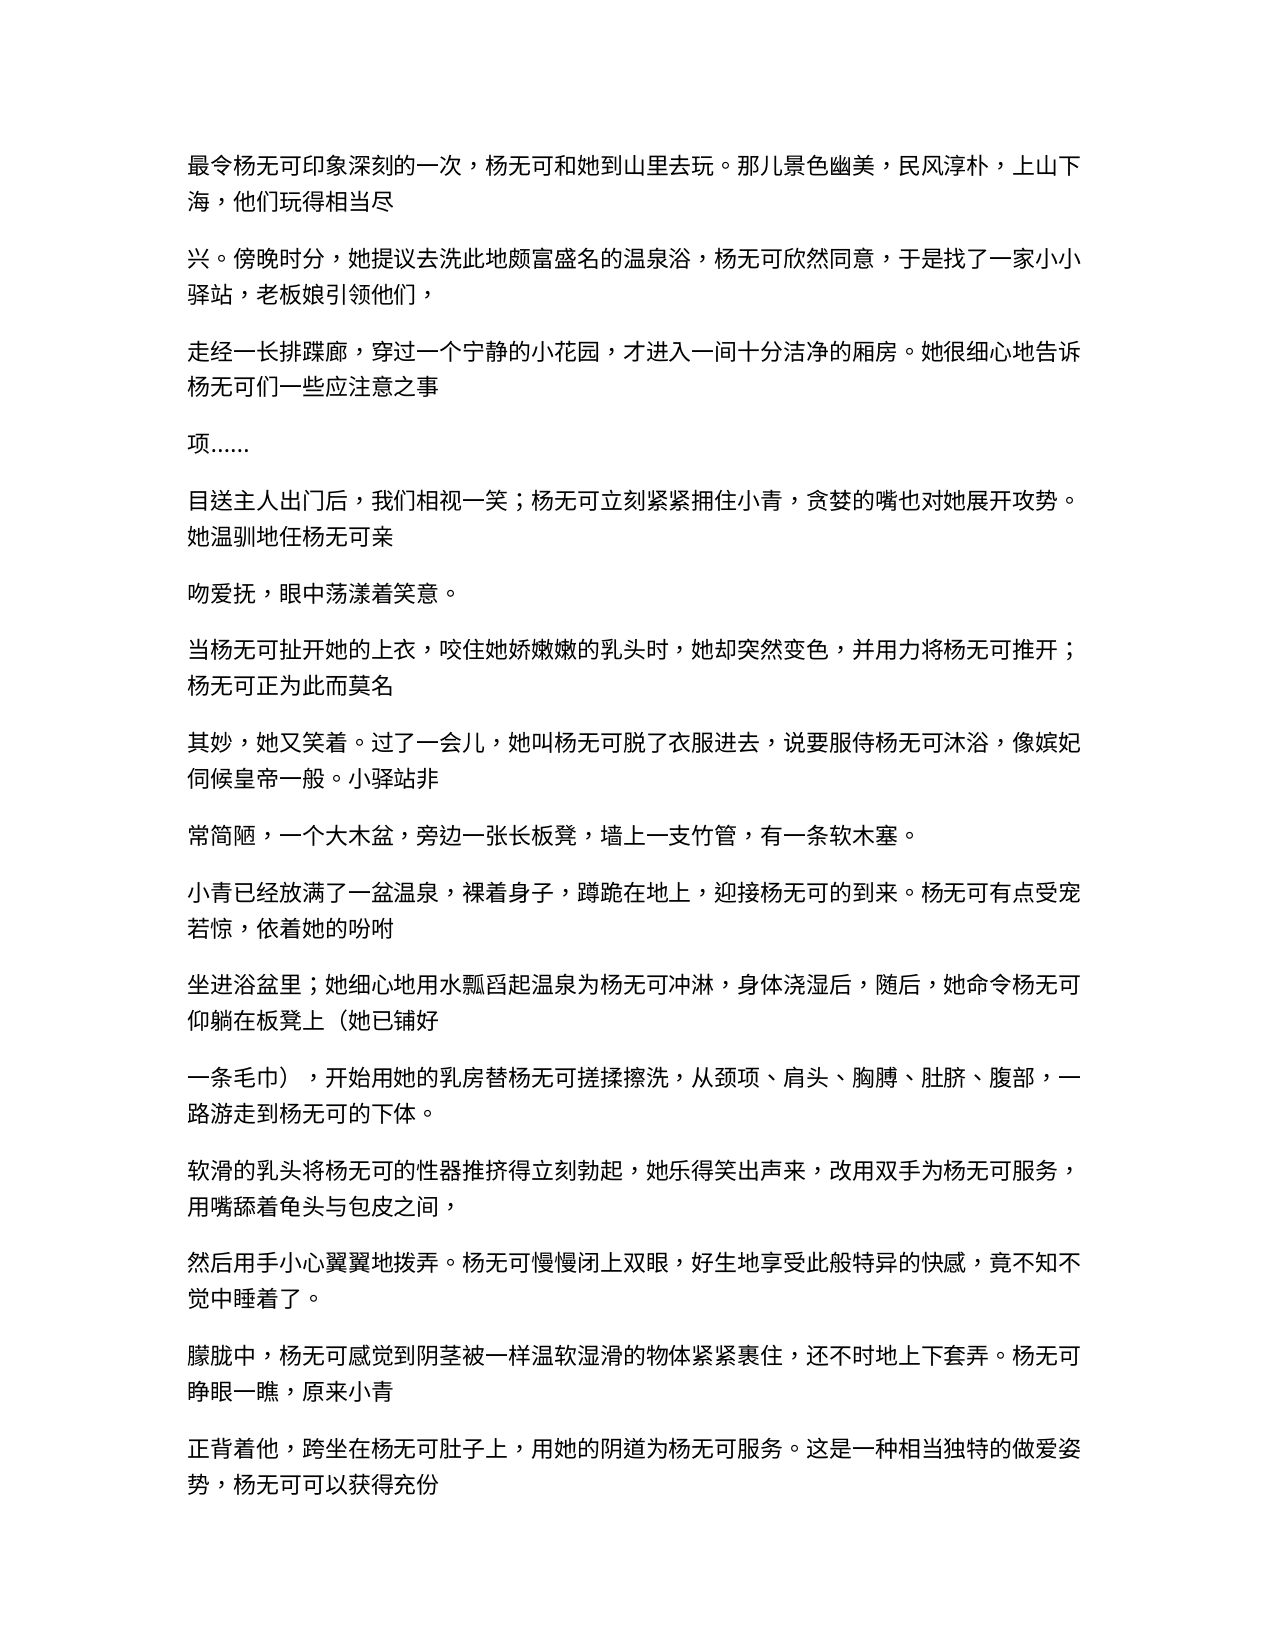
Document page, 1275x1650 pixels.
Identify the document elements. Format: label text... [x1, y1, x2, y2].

text 吻爱抚，眼中荡漾着笑意。 [187, 578, 1087, 609]
text 软滑的乳头将杨无可的性器推挤得立刻勃起，她乐得笑出声来，改用双手为杨无可服务，用嘴舔着龟头与包皮之间， [187, 1155, 1087, 1222]
text 朦胧中，杨无可感觉到阴茎被一样温软湿滑的物体紧紧裹住，还不时地上下套弄。杨无可睁眼一瞧，原来小青 [187, 1340, 1087, 1407]
text 当杨无可扯开她的上衣，咬住她娇嫩嫩的乳头时，她却突然变色，并用力将杨无可推开；杨无可正为此而莫名 [187, 634, 1087, 702]
text 小青已经放满了一盆温泉，裸着身子，蹲跪在地上，迎接杨无可的到来。杨无可有点受宠若惊，依着她的吩咐 [187, 877, 1087, 944]
text 项…… [187, 428, 1087, 459]
text 然后用手小心翼翼地拨弄。杨无可慢慢闭上双眼，好生地享受此般特异的快感，竟不知不觉中睡着了。 [187, 1247, 1087, 1314]
text 其妙，她又笑着。过了一会儿，她叫杨无可脱了衣服进去，说要服侍杨无可沐浴，像嫔妃伺候皇帝一般。小驿站非 [187, 727, 1087, 794]
text 一条毛巾），开始用她的乳房替杨无可搓揉擦洗，从颈项、肩头、胸膊、肚脐、腹部，一路游走到杨无可的下体。 [187, 1062, 1087, 1129]
text 兴。傍晚时分，她提议去洗此地颇富盛名的温泉浴，杨无可欣然同意，于是找了一家小小驿站，老板娘引领他们， [187, 243, 1087, 310]
text 最令杨无可印象深刻的一次，杨无可和她到山里去玩。那儿景色幽美，民风淳朴，上山下海，他们玩得相当尽 [187, 150, 1087, 217]
text 目送主人出门后，我们相视一笑；杨无可立刻紧紧拥住小青，贪婪的嘴也对她展开攻势。她温驯地任杨无可亲 [187, 485, 1087, 552]
text 常简陋，一个大木盆，旁边一张长板凳，墙上一支竹管，有一条软木塞。 [187, 820, 1087, 851]
text 坐进浴盆里；她细心地用水瓢舀起温泉为杨无可冲淋，身体浇湿后，随后，她命令杨无可仰躺在板凳上（她已铺好 [187, 969, 1087, 1036]
text 正背着他，跨坐在杨无可肚子上，用她的阴道为杨无可服务。这是一种相当独特的做爱姿势，杨无可可以获得充份 [187, 1433, 1087, 1500]
text 走经一长排蹀廊，穿过一个宁静的小花园，才进入一间十分洁净的厢房。她很细心地告诉杨无可们一些应注意之事 [187, 335, 1087, 403]
